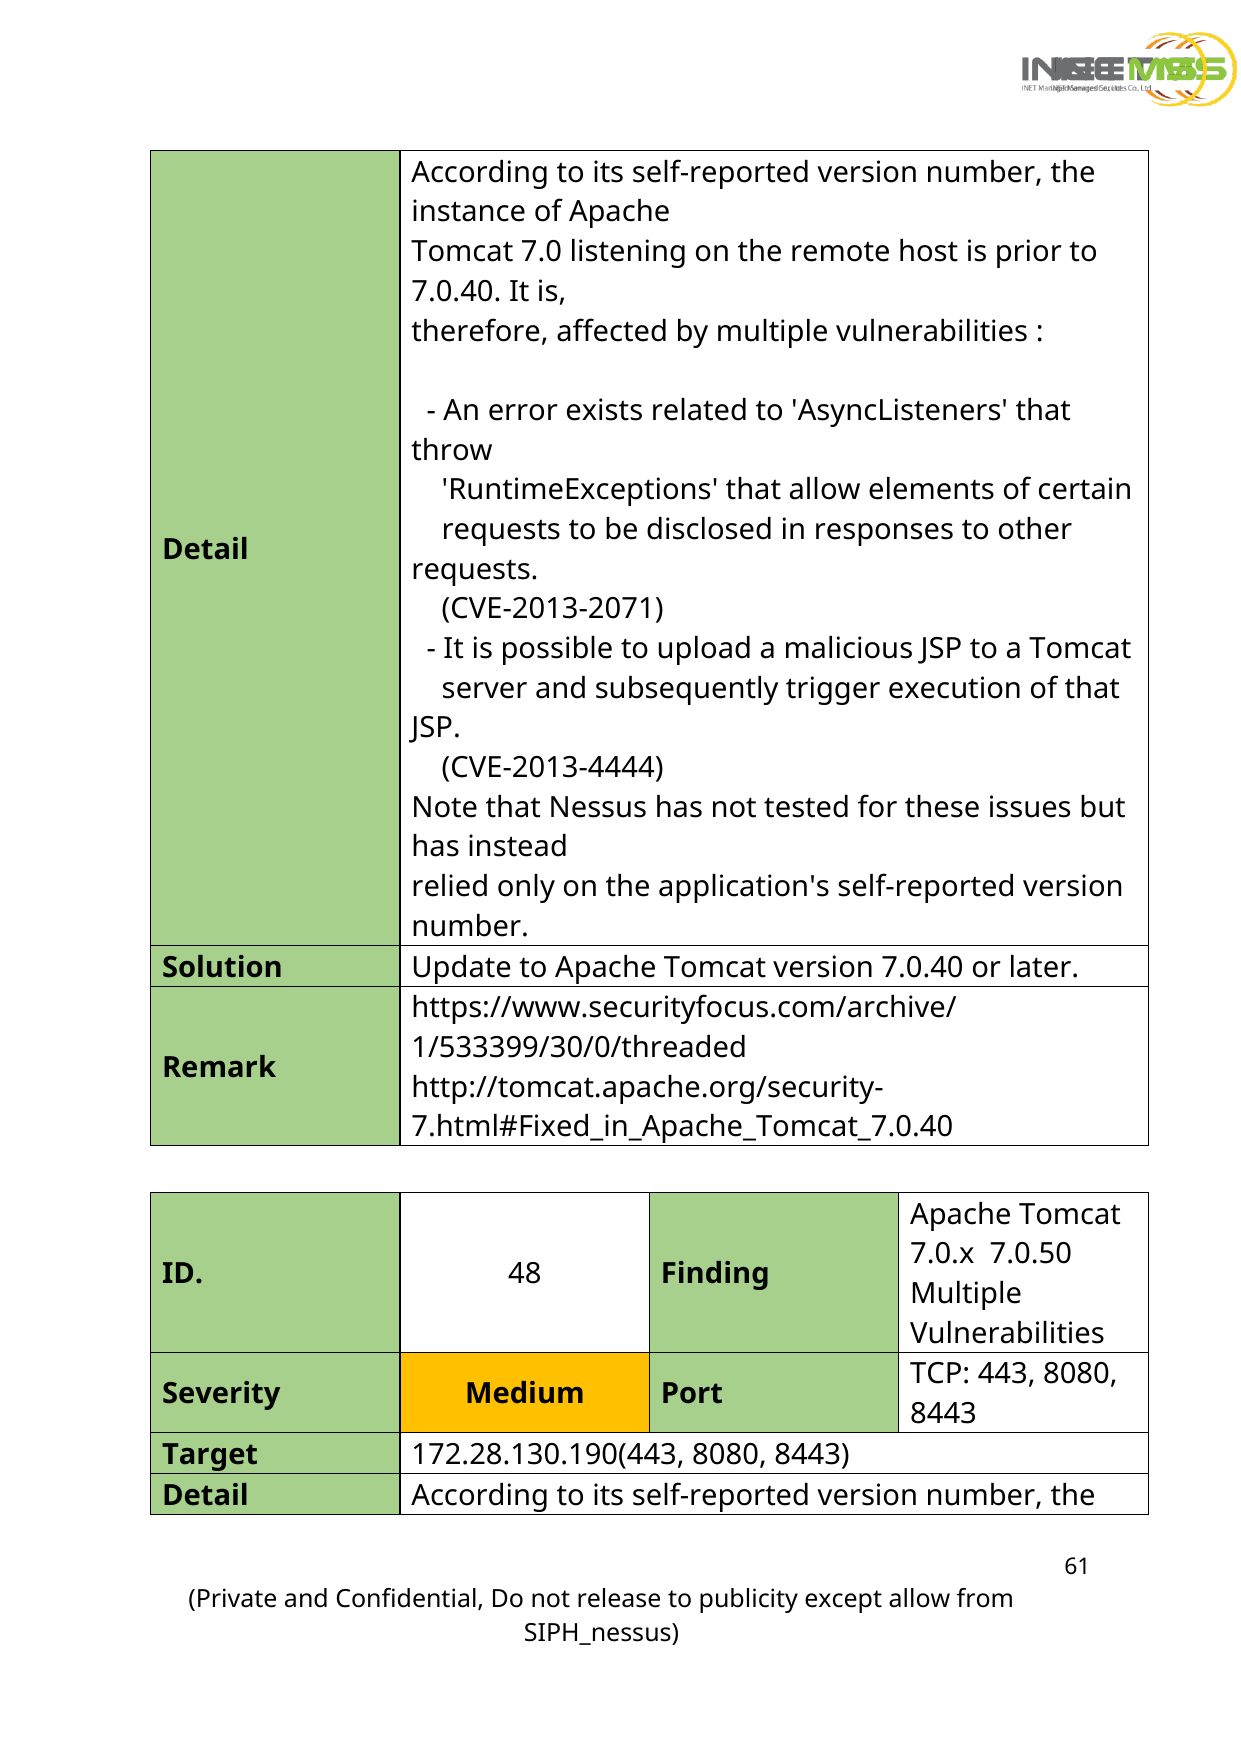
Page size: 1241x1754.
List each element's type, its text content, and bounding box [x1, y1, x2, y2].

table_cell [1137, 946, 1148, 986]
table_cell TCP: 443, 8080, 8443 [899, 1353, 1148, 1432]
table_header ID. [151, 1193, 399, 1352]
table_cell Severity [151, 1353, 399, 1432]
table_header Apache Tomcat 7.0.x 7.0.50 Multiple Vulnerabilities [899, 1193, 1148, 1352]
table_header Finding [650, 1193, 898, 1352]
table_header 48 [401, 1193, 649, 1352]
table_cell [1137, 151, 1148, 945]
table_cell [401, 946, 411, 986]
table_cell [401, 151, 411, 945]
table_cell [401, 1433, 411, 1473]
table_cell Detail [151, 1474, 399, 1514]
table_cell Remark [151, 987, 399, 1145]
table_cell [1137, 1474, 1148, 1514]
table_cell Target [151, 1433, 399, 1473]
table_cell Solution [151, 946, 399, 986]
picture [1012, 29, 1241, 114]
table_cell https://www.securityfocus.com/archive/1/533399/30/0/threaded http://tomcat.apache.org/security-7.html#Fixed_in_Apache_Tomcat_7.0.40 [401, 987, 1148, 1145]
table_cell Medium [401, 1353, 649, 1432]
table_cell Detail [151, 151, 399, 945]
table_cell Port [650, 1353, 898, 1432]
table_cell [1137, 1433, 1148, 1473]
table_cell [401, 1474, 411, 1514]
